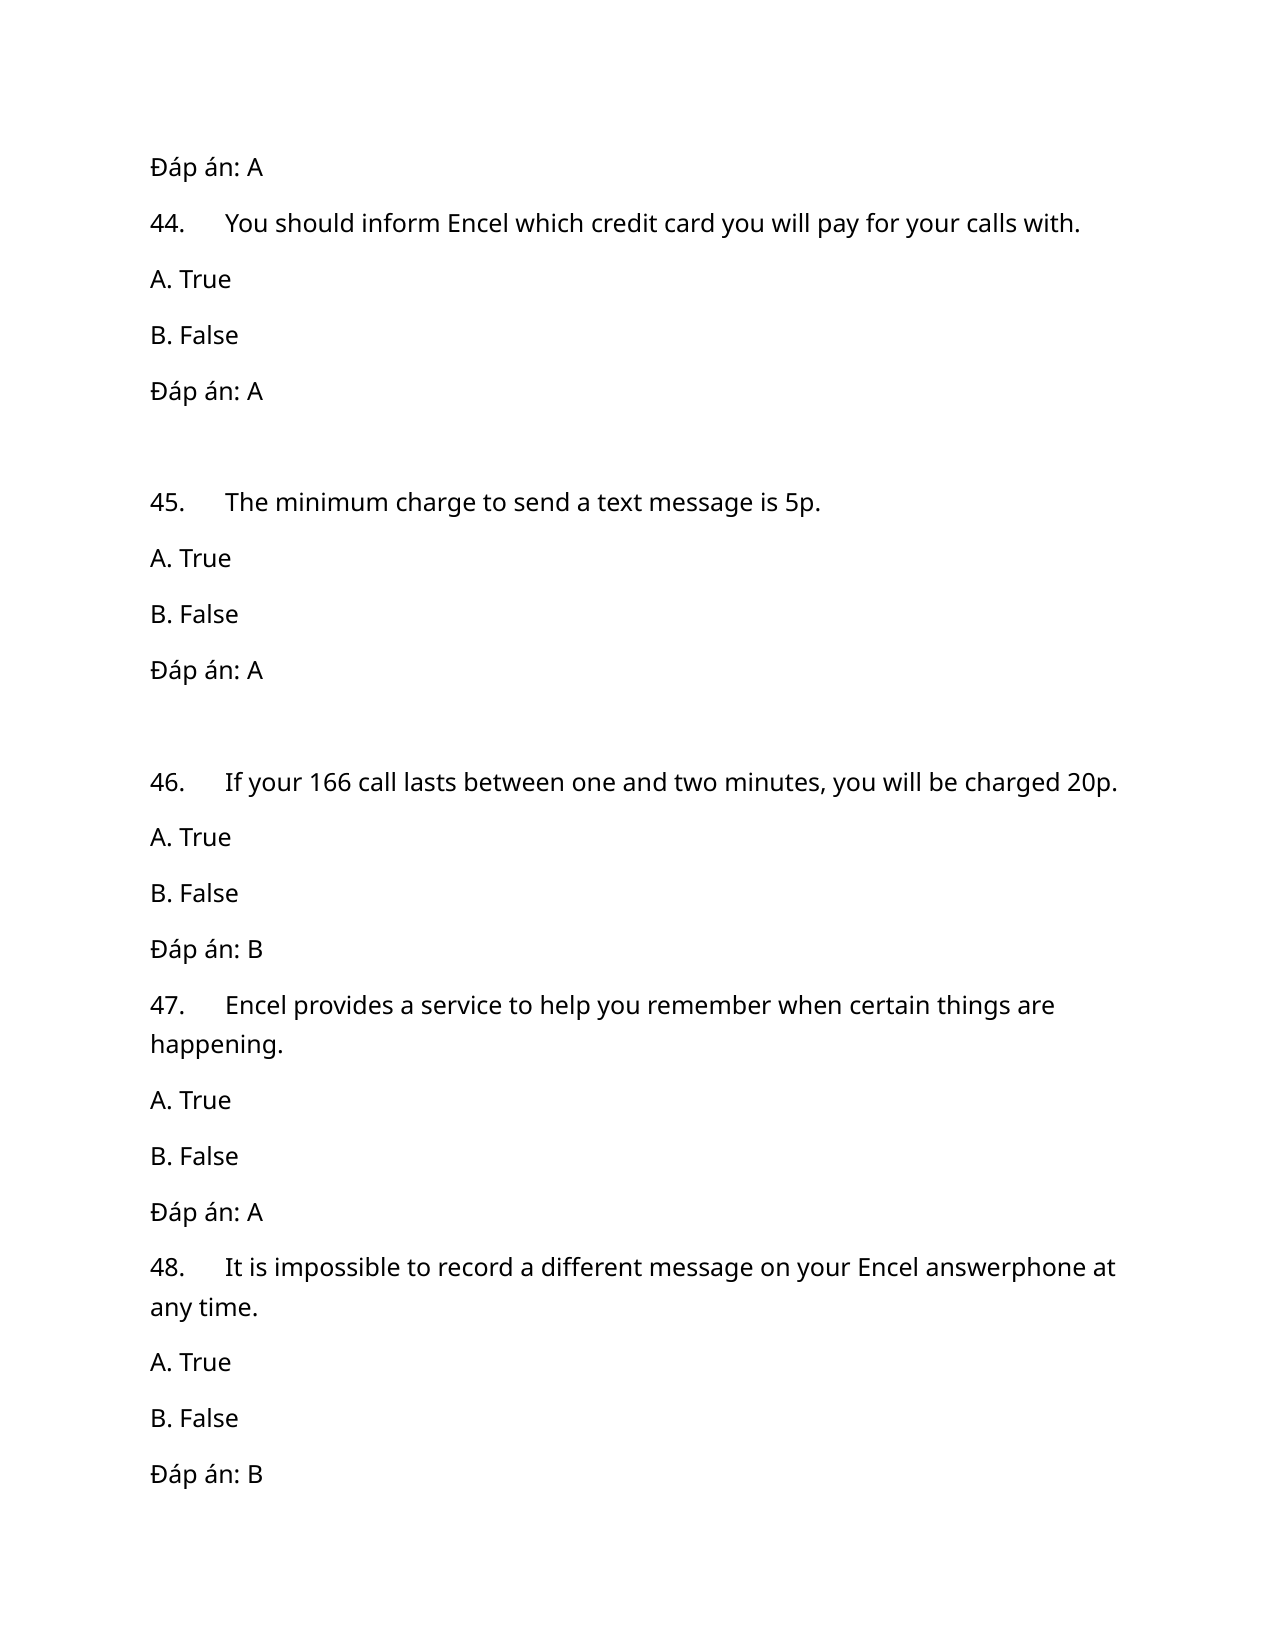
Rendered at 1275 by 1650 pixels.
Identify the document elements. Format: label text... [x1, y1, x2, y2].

text Đáp án: A [150, 652, 1125, 687]
text Đáp án: B [150, 932, 1125, 966]
text A. True [150, 262, 1125, 296]
text Đáp án: A [150, 150, 1125, 184]
text 44. You should inform Encel which credit card you will pay for your calls with. [150, 206, 1125, 240]
text B. False [150, 317, 1125, 352]
text Đáp án: A [150, 1194, 1125, 1228]
text A. True [150, 1082, 1125, 1117]
text 45. The minimum charge to send a text message is 5p. [150, 485, 1125, 519]
text A. True [150, 1345, 1125, 1379]
text Đáp án: B [150, 1457, 1125, 1491]
text B. False [150, 1401, 1125, 1435]
text B. False [150, 1138, 1125, 1172]
text Đáp án: A [150, 373, 1125, 407]
text A. True [150, 820, 1125, 854]
text 47. Encel provides a service to help you remember when certain things are happening. [150, 987, 1125, 1061]
text B. False [150, 597, 1125, 631]
text B. False [150, 876, 1125, 910]
text 46. If your 166 call lasts between one and two minutes, you will be charged 20p. [150, 764, 1125, 798]
text A. True [150, 541, 1125, 575]
text 48. It is impossible to record a different message on your Encel answerphone at any time. [150, 1250, 1125, 1323]
